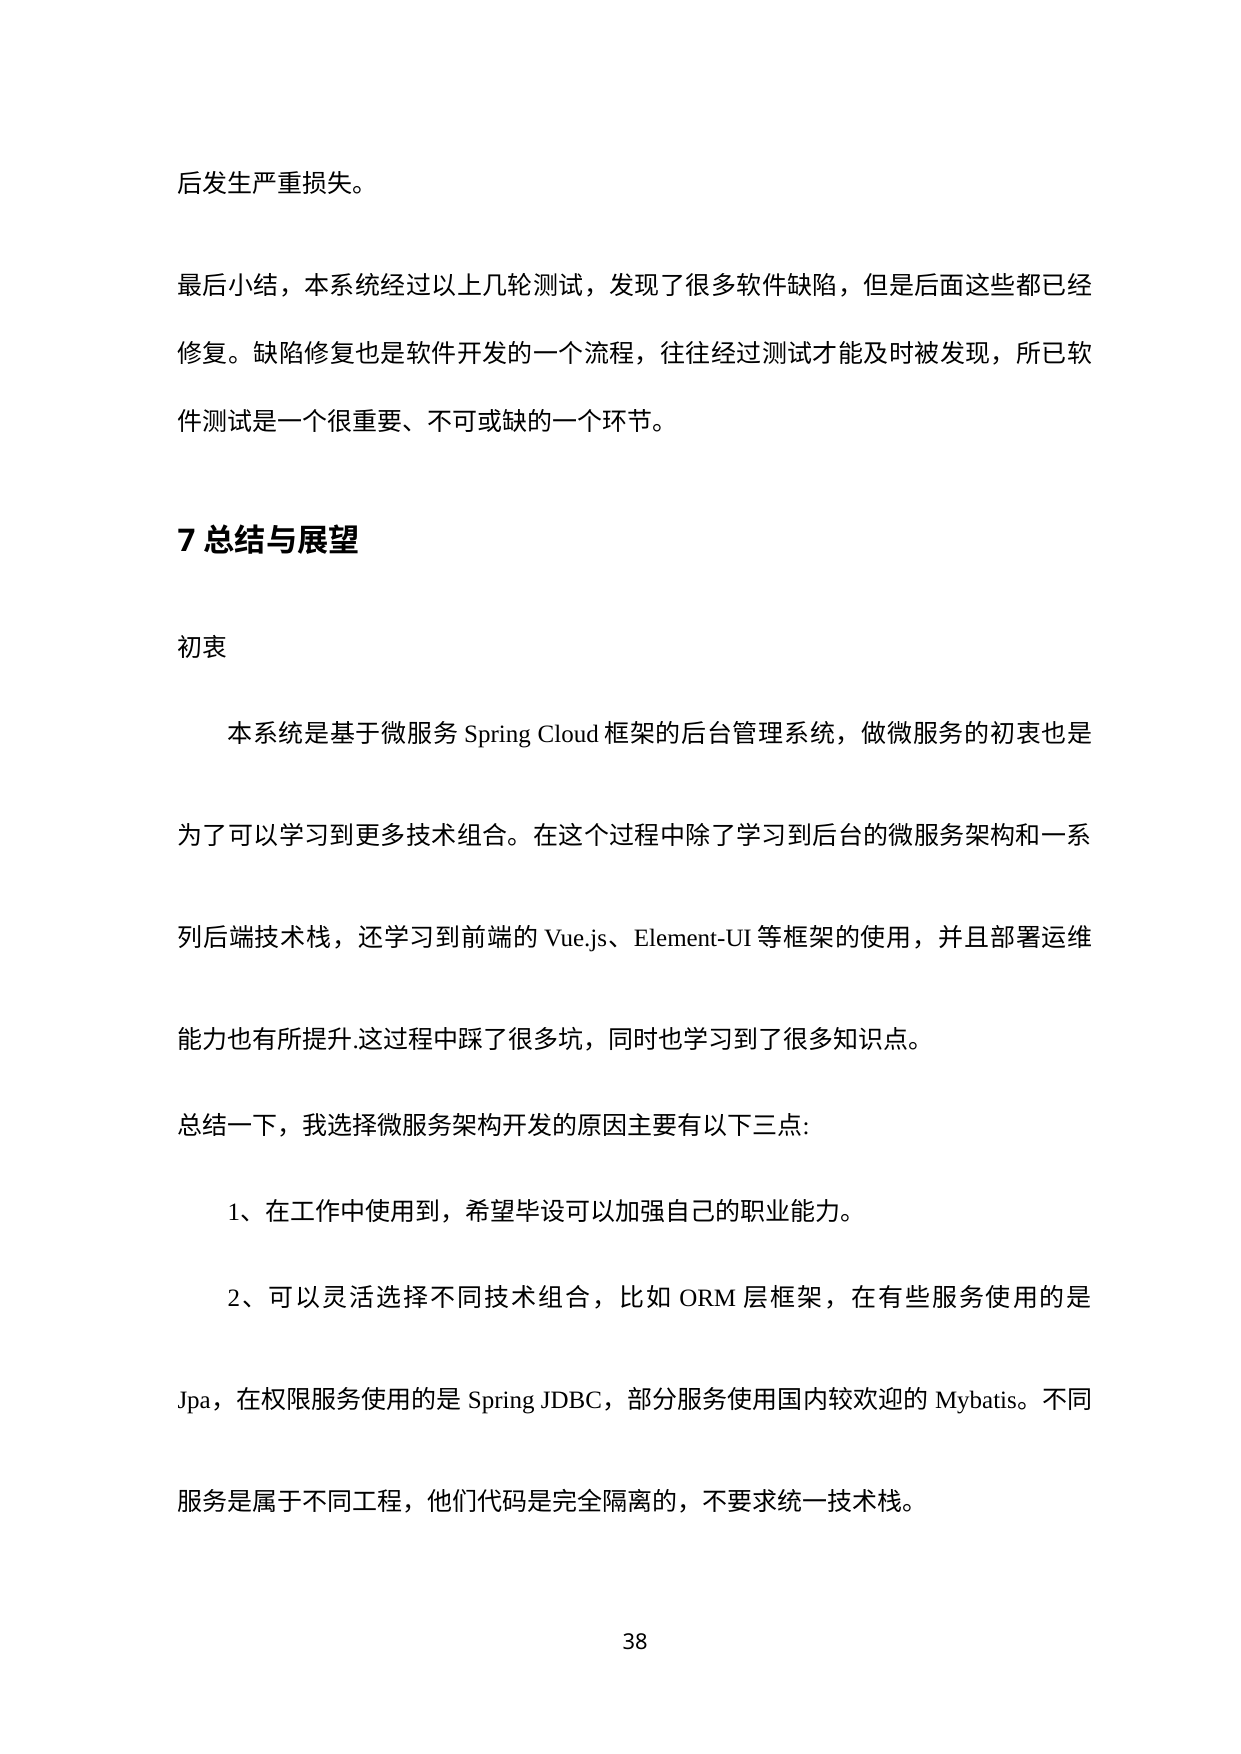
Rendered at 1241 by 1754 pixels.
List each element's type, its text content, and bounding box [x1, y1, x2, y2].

text 1、在工作中使用到，希望毕设可以加强自己的职业能力。 [177, 1176, 1092, 1243]
subtitle 7 总结与展望 [177, 504, 1092, 572]
text 2、可以灵活选择不同技术组合，比如ORM层框架，在有些服务使用的是Jpa，在权限服务使用的是Spring JDBC，部分服务使用国内较欢迎的Mybatis。不同服务是属于不同工程，他们代码是完全隔离的，不要求统一技术栈。 [177, 1262, 1092, 1533]
text 本系统是基于微服务Spring Cloud框架的后台管理系统，做微服务的初衷也是为了可以学习到更多技术组合。在这个过程中除了学习到后台的微服务架构和一系列后端技术栈，还学习到前端的Vue.js、Element-UI等框架的使用，并且部署运维能力也有所提升.这过程中踩了很多坑，同时也学习到了很多知识点。 [177, 698, 1092, 1071]
text 初衷 [177, 612, 1092, 680]
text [177, 148, 1092, 216]
text 总结一下，我选择微服务架构开发的原因主要有以下三点: [177, 1089, 1092, 1157]
text 最后小结，本系统经过以上几轮测试，发现了很多软件缺陷，但是后面这些都已经修复。缺陷修复也是软件开发的一个流程，往往经过测试才能及时被发现，所已软件测试是一个很重要、不可或缺的一个环节。 [177, 249, 1092, 453]
